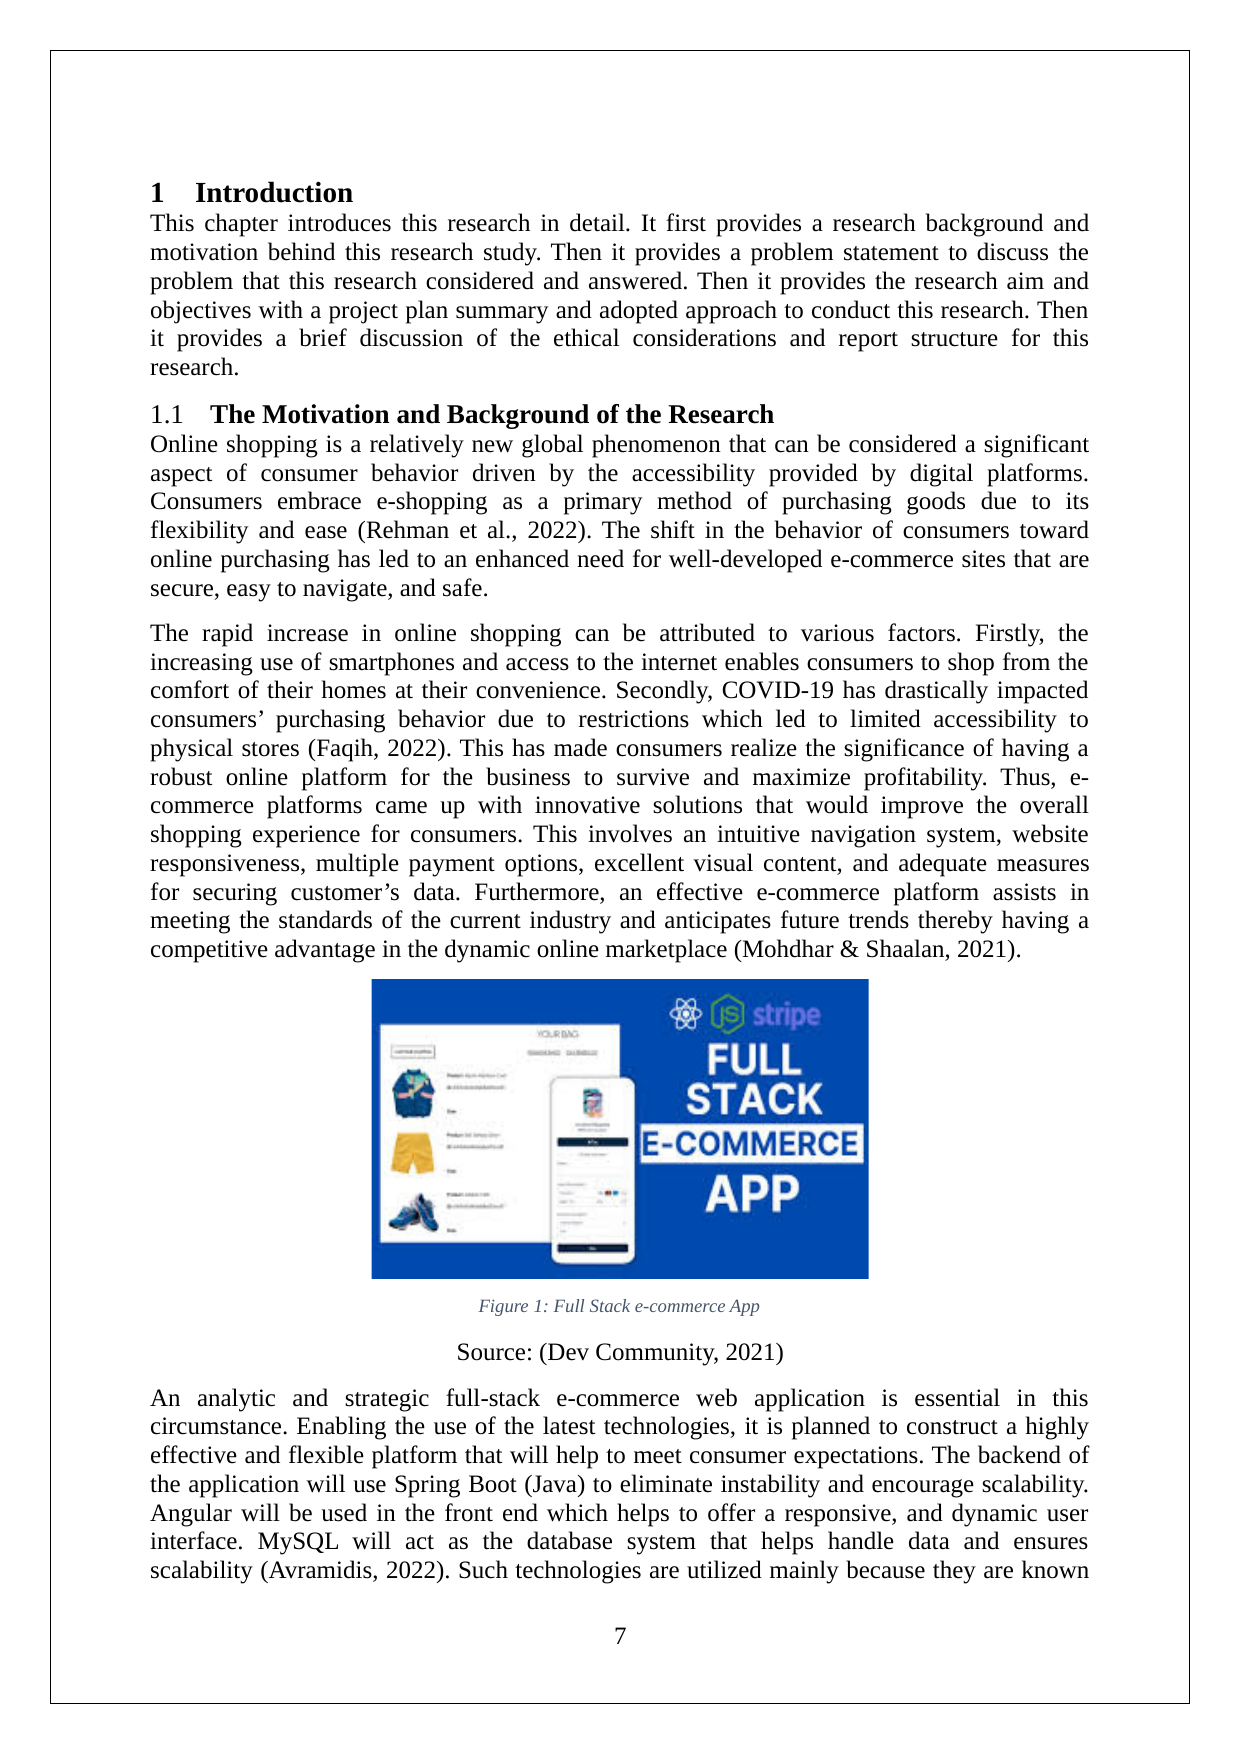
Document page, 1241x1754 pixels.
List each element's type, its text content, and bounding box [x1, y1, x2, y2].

text Online shopping is a relatively new global phenomenon that can be considered a significant aspect of consumer behavior driven by the accessibility provided by digital platforms. Consumers embrace e-shopping as a primary method of purchasing goods due to its flexibility and ease (Rehman et al., 2022). The shift in the behavior of consumers toward online purchasing has led to an enhanced need for well-developed e-commerce sites that are secure, easy to navigate, and safe. [150, 429, 1090, 601]
text The rapid increase in online shopping can be attributed to various factors. Firstly, the increasing use of smartphones and access to the internet enables consumers to shop from the comfort of their homes at their convenience. Secondly, COVID-19 has drastically impacted consumers’ purchasing behavior due to restrictions which led to limited accessibility to physical stores (Faqih, 2022). This has made consumers realize the significance of having a robust online platform for the business to survive and maximize profitability. Thus, e-commerce platforms came up with innovative solutions that would improve the overall shopping experience for consumers. This involves an intuitive navigation system, website responsiveness, multiple payment options, excellent visual content, and adequate measures for securing customer’s data. Furthermore, an effective e-commerce platform assists in meeting the standards of the current industry and anticipates future trends thereby having a competitive advantage in the dynamic online marketplace (Mohdhar & Shaalan, 2021). [150, 618, 1090, 963]
text This chapter introduces this research in detail. It first provides a research background and motivation behind this research study. Then it provides a problem statement to discuss the problem that this research considered and answered. Then it provides the research aim and objectives with a project plan summary and adopted approach to conduct this research. Then it provides a brief discussion of the ethical considerations and report structure for this research. [150, 208, 1090, 381]
subtitle The Motivation and Background of the Research [150, 398, 1090, 429]
subtitle Introduction [150, 175, 1090, 208]
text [150, 1383, 1090, 1584]
text Source: (Dev Community, 2021) [150, 1337, 1090, 1366]
picture [371, 979, 869, 1279]
